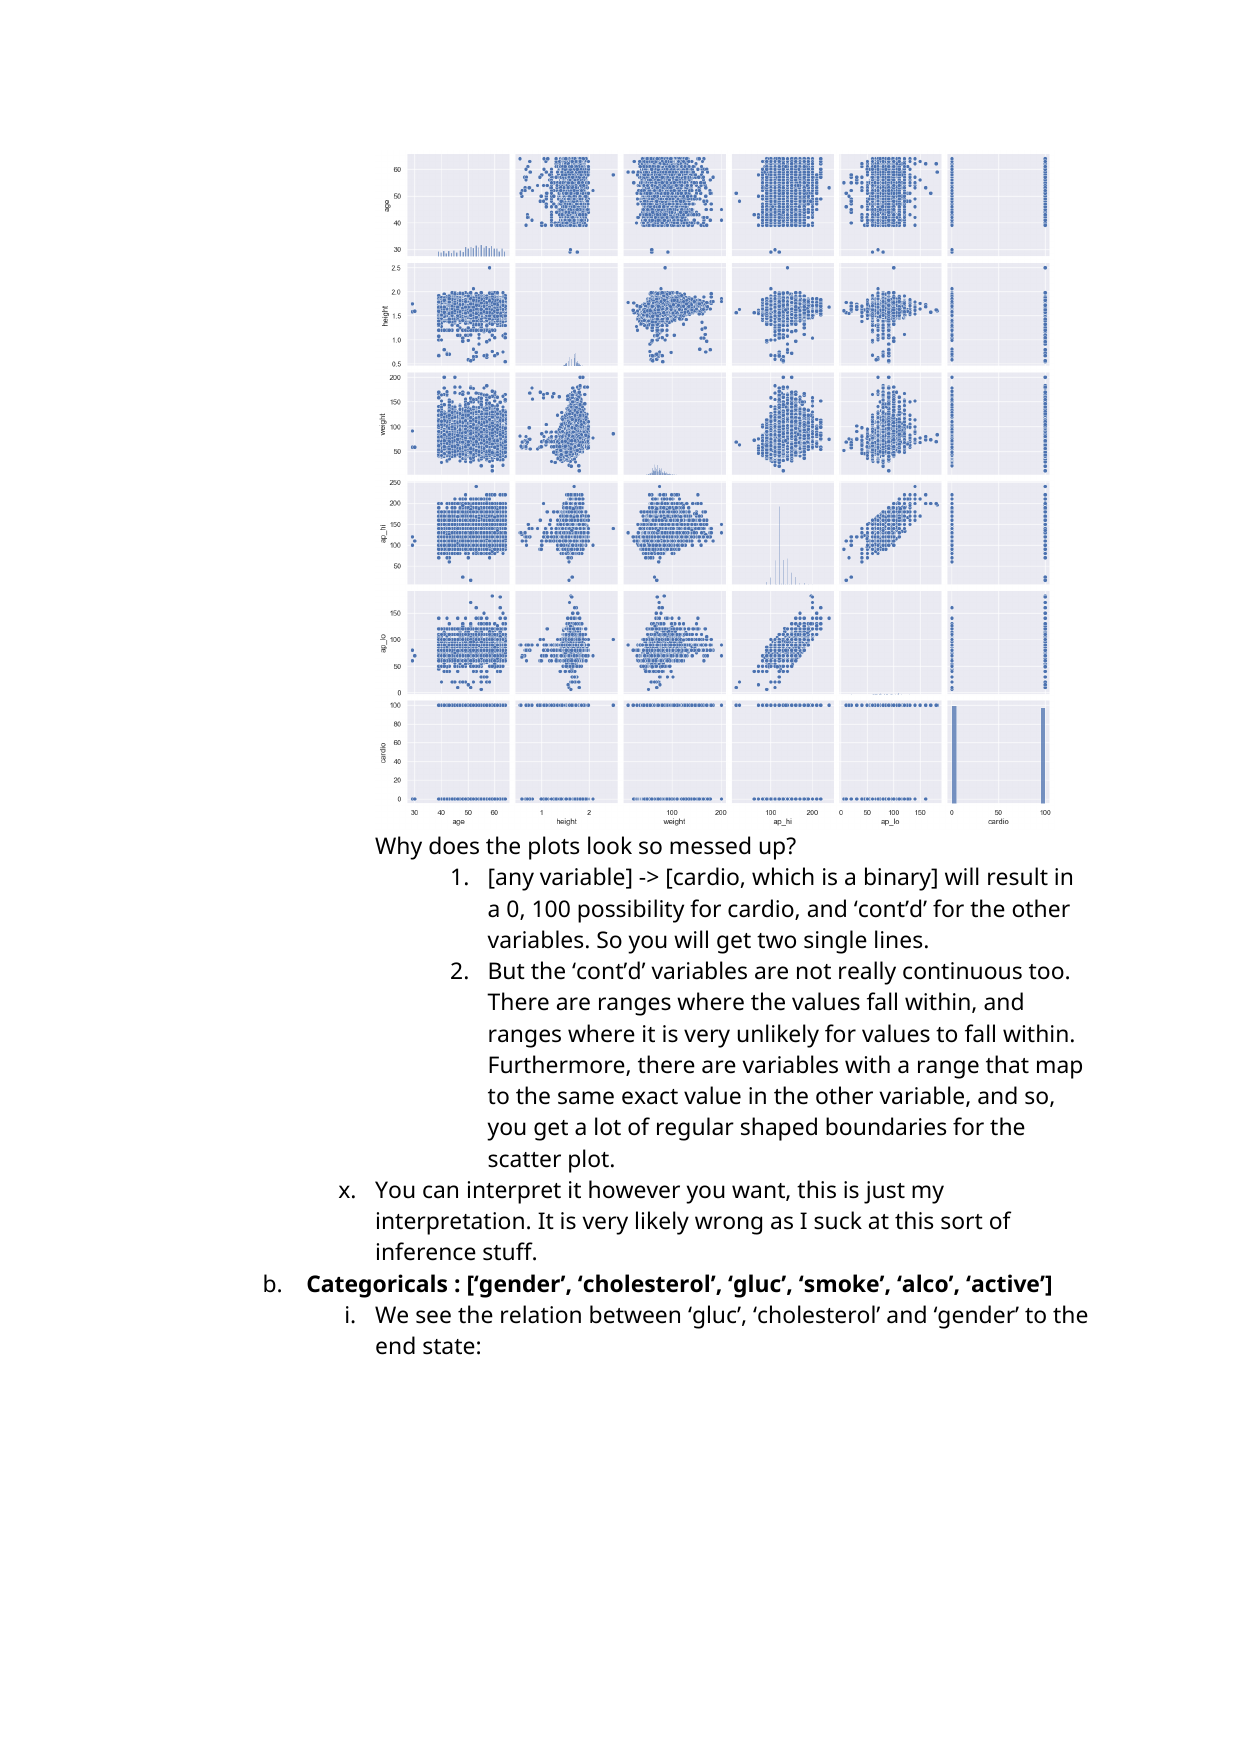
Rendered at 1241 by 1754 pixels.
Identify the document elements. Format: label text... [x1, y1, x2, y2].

list But the ‘cont’d’ variables are not really continuous too. There are ranges where the values fall within, and ranges where it is very unlikely for values to fall within. Furthermore, there are variables with a range that map to the same exact value in the other variable, and so, you get a lot of regular shaped boundaries for the scatter plot. [450, 955, 1090, 1174]
list You can interpret it however you want, this is just my interpretation. It is very likely wrong as I suck at this sort of inference stuff. [356, 1174, 1090, 1267]
list Why does the plots look so messed up? [375, 830, 1090, 861]
list Categoricals : [‘gender’, ‘cholesterol’, ‘gluc’, ‘smoke’, ‘alco’, ‘active’] [262, 1267, 1090, 1299]
list [any variable] -> [cardio, which is a binary] will result in a 0, 100 possibility for cardio, and ‘cont’d’ for the other variables. So you will get two single lines. [450, 861, 1090, 955]
picture [375, 150, 1055, 830]
list We see the relation between ‘gluc’, ‘cholesterol’ and ‘gender’ to the end state: [356, 1299, 1090, 1361]
